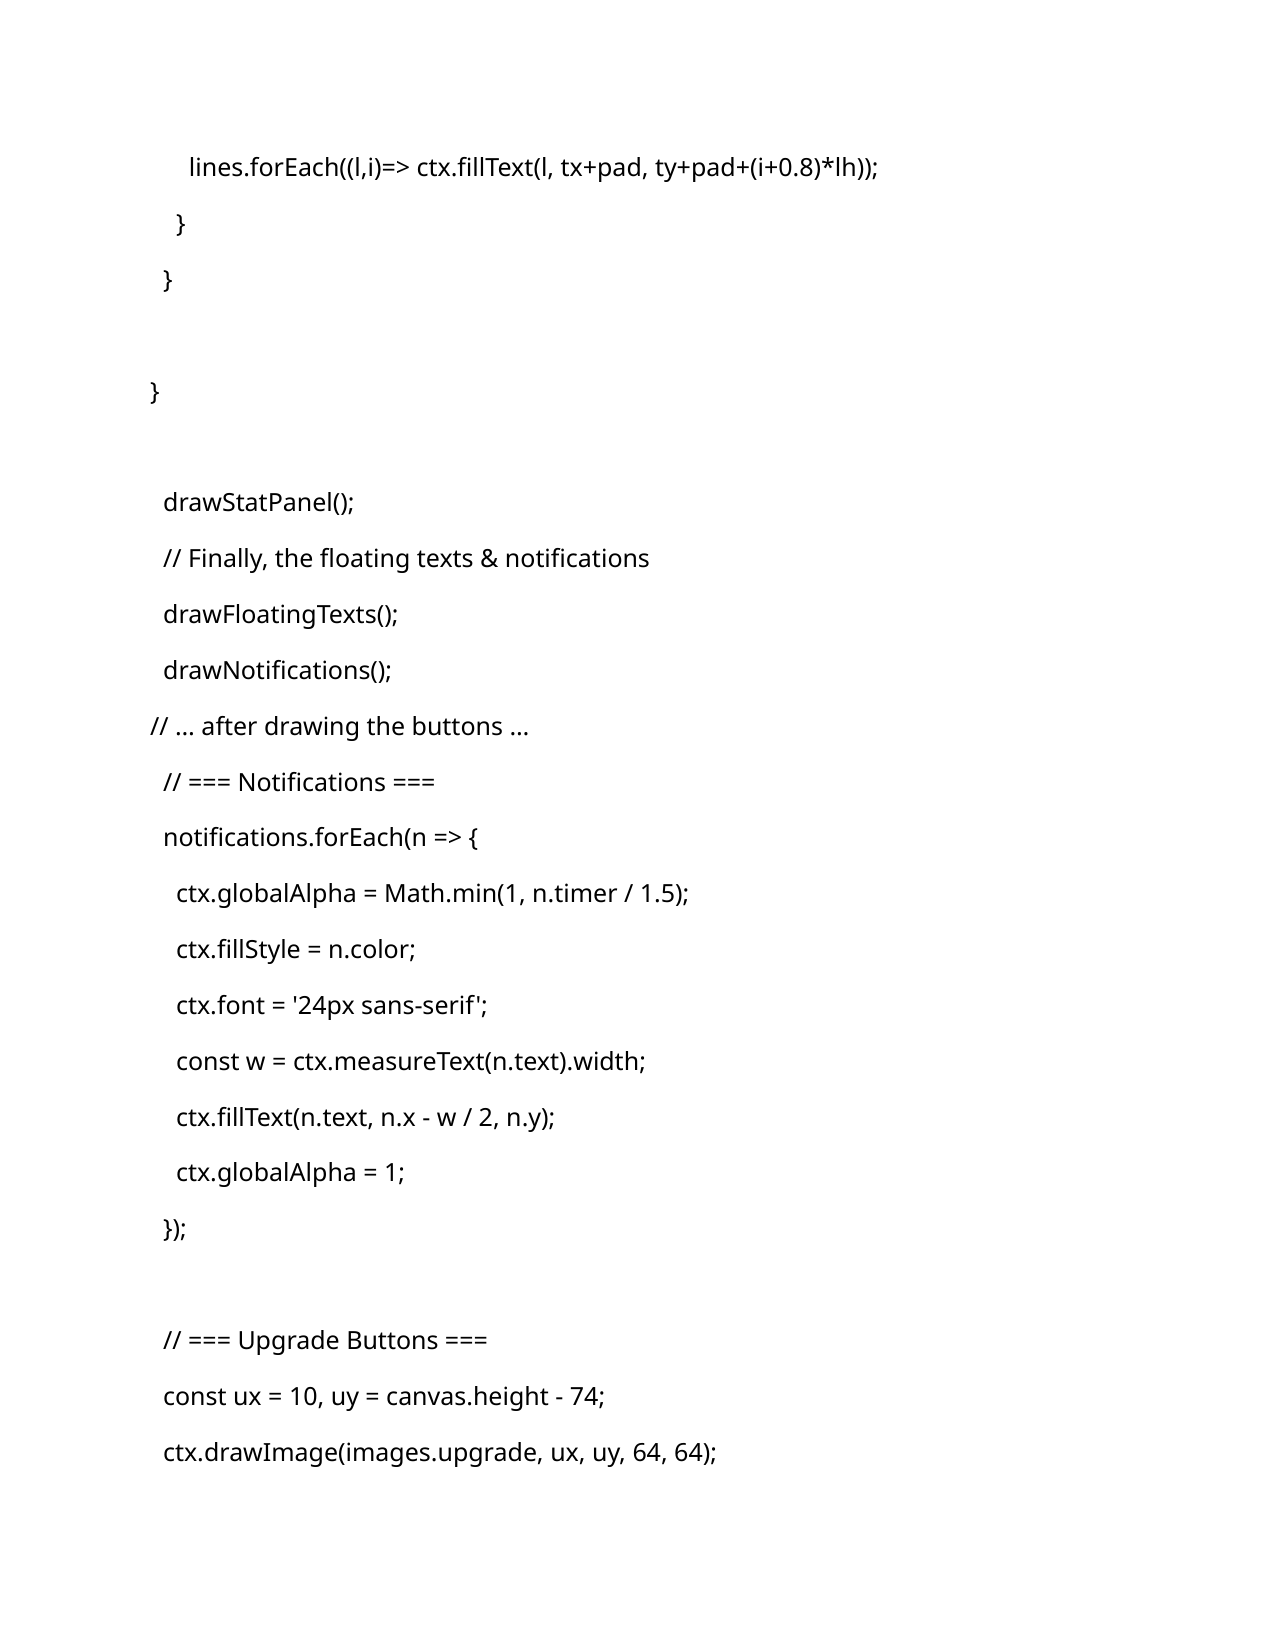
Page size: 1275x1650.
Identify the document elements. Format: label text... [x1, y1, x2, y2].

text ctx.fillStyle = n.color; [150, 932, 1125, 966]
text lines.forEach((l,i)=> ctx.fillText(l, tx+pad, ty+pad+(i+0.8)*lh)); [150, 150, 1125, 184]
text const ux = 10, uy = canvas.height - 74; [150, 1378, 1125, 1412]
text // … after drawing the buttons … [150, 708, 1125, 742]
text } [150, 206, 1125, 240]
text }); [150, 1211, 1125, 1245]
text drawStatPanel(); [150, 485, 1125, 519]
text ctx.globalAlpha = 1; [150, 1155, 1125, 1189]
text drawNotifications(); [150, 652, 1125, 687]
text ctx.drawImage(images.upgrade, ux, uy, 64, 64); [150, 1434, 1125, 1468]
text ctx.globalAlpha = Math.min(1, n.timer / 1.5); [150, 876, 1125, 910]
text notifications.forEach(n => { [150, 820, 1125, 854]
text // === Upgrade Buttons === [150, 1322, 1125, 1357]
text const w = ctx.measureText(n.text).width; [150, 1043, 1125, 1077]
text drawFloatingTexts(); [150, 597, 1125, 631]
text // Finally, the floating texts & notifications [150, 541, 1125, 575]
text // === Notifications === [150, 764, 1125, 798]
text ctx.fillText(n.text, n.x - w / 2, n.y); [150, 1099, 1125, 1133]
text } [150, 262, 1125, 296]
text ctx.font = '24px sans-serif'; [150, 987, 1125, 1022]
text } [150, 373, 1125, 407]
